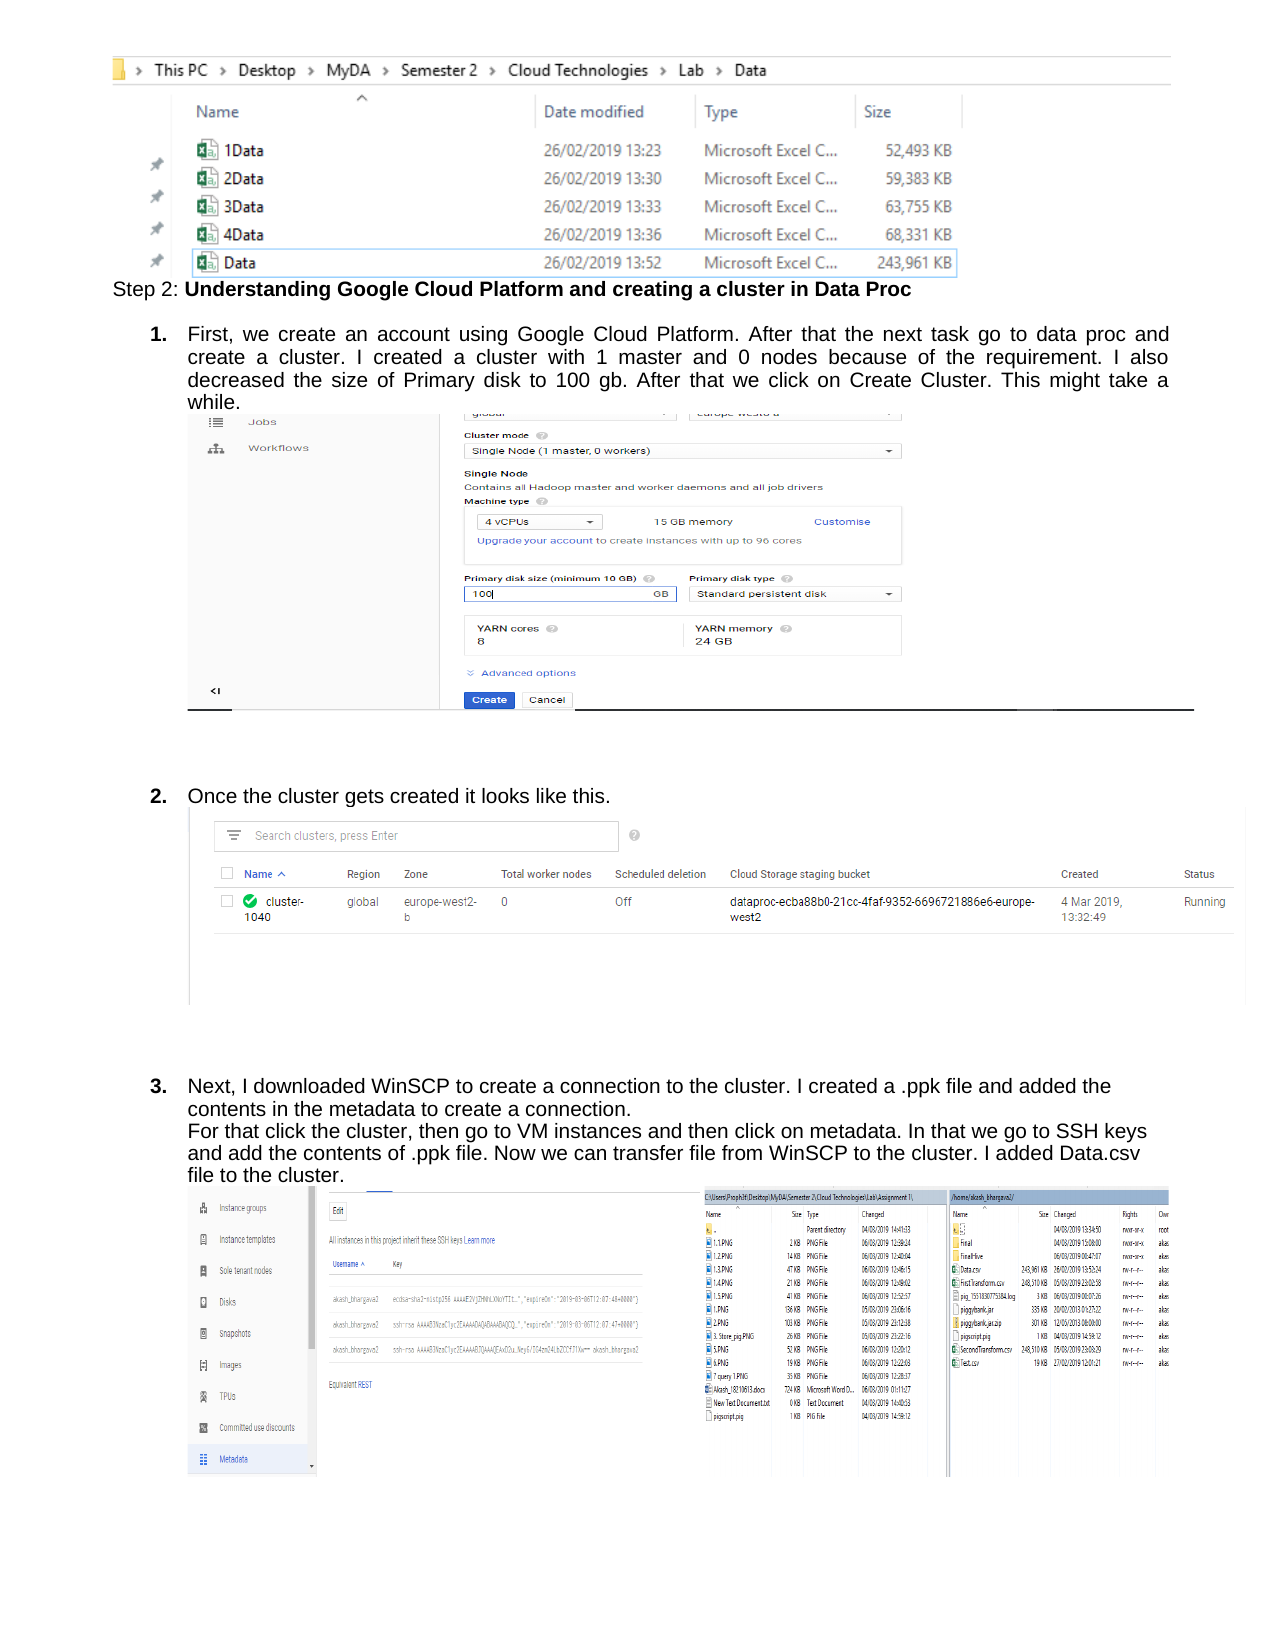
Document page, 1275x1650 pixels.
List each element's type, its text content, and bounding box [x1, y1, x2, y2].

list Once the cluster gets created it looks like this. [150, 785, 1171, 808]
list For that click the cluster, then go to VM instances and then click on metadata. In that we go to SSH keys and add the contents of .ppk file. Now we can transfer file from WinSCP to the cluster. I added Data.csv file to the cluster. [187, 1121, 1171, 1187]
text Step 2: Understanding Google Cloud Platform and creating a cluster in Data Proc [112, 278, 1169, 301]
picture [112, 56, 1171, 278]
picture [187, 414, 1195, 711]
list Next, I downloaded WinSCP to create a connection to the cluster. I created a .ppk file and added the contents in the metadata to create a connection. [150, 1076, 1171, 1121]
picture [187, 1186, 700, 1477]
list First, we create an account using Google Cloud Platform. After that the next task go to data proc and create a cluster. I created a cluster with 1 master and 0 nodes because of the requirement. I also decreased the size of Primary disk to 100 gb. After that we click on Create Cluster. This might take a while. [150, 324, 1171, 414]
picture [704, 1186, 1169, 1477]
picture [187, 807, 1246, 1005]
